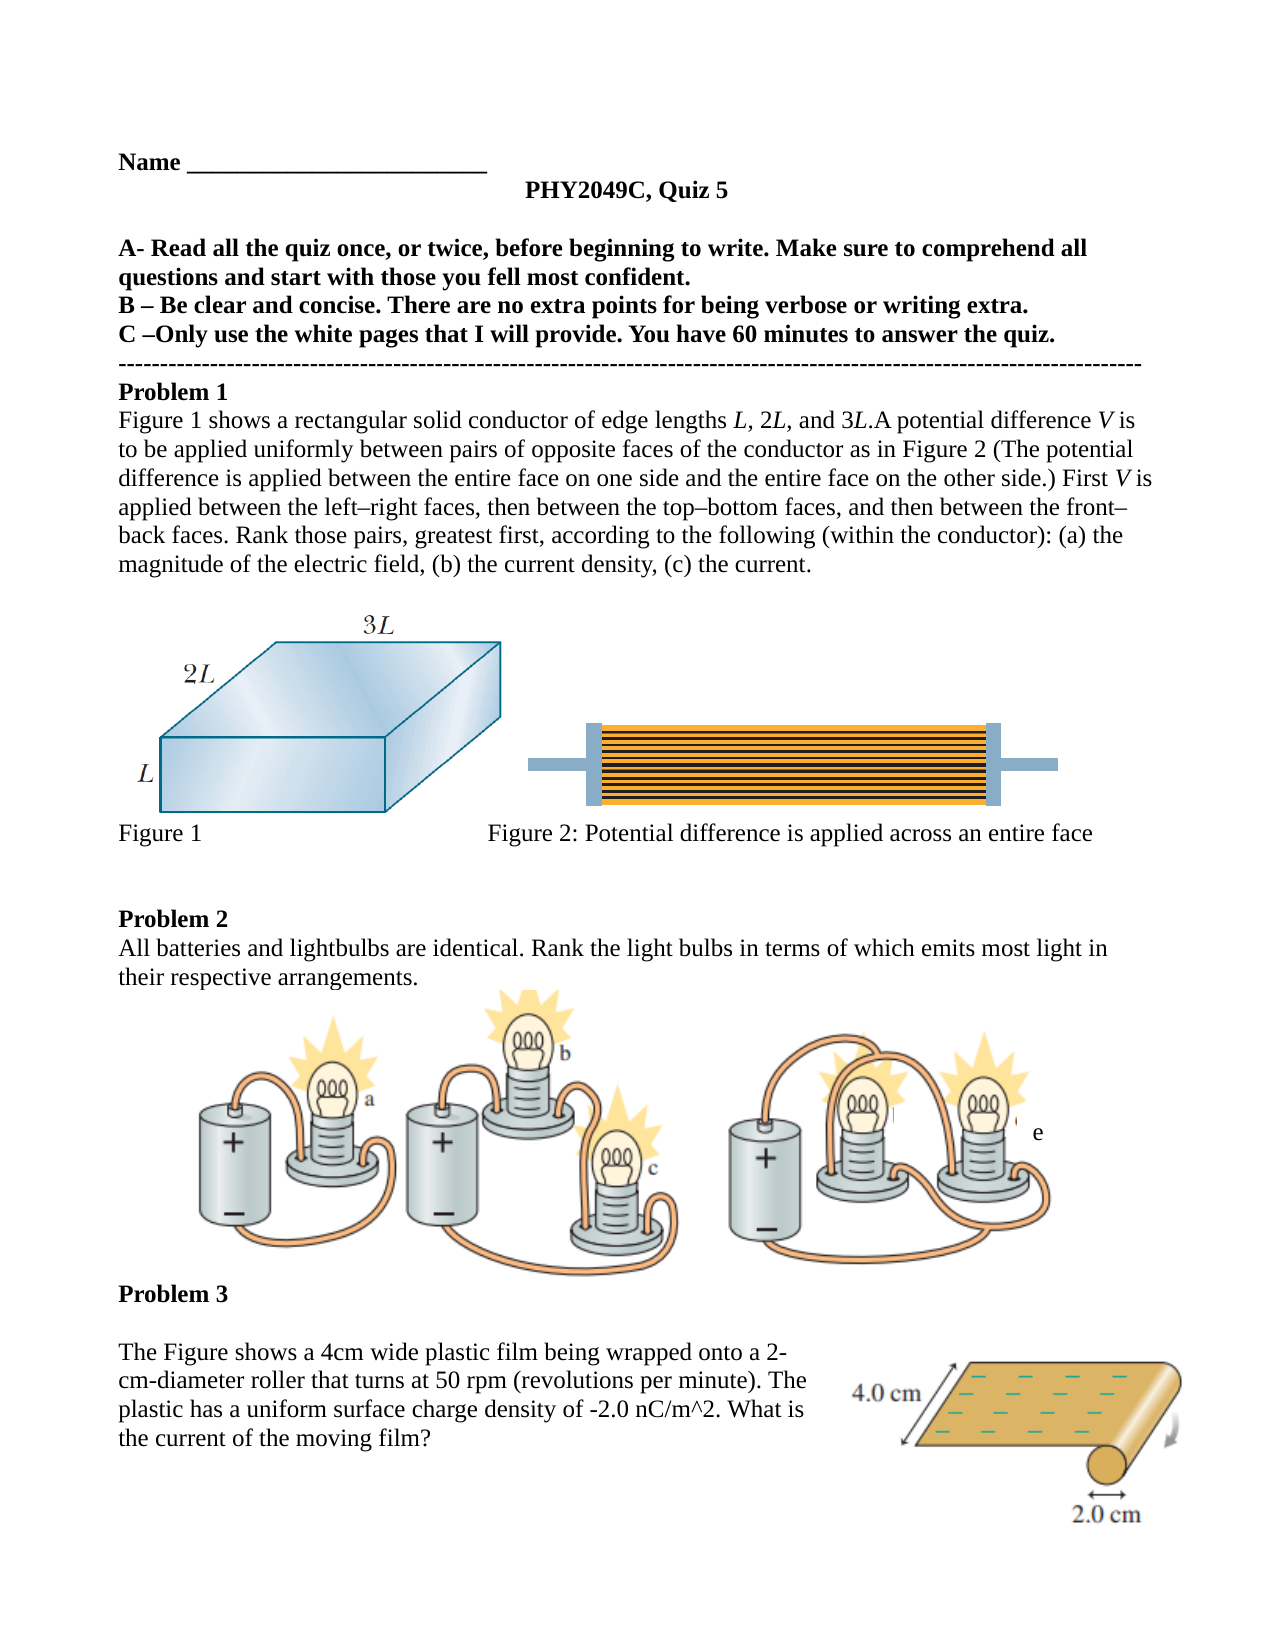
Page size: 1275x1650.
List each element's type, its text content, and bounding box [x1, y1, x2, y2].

picture [831, 1351, 1185, 1527]
picture [118, 606, 1068, 818]
text Problem 2 [118, 904, 1157, 933]
text C –Only use the white pages that I will provide. You have 60 minutes to answer the quiz. [118, 319, 1157, 348]
text Problem 3 [118, 1279, 1157, 1308]
text Problem 1 [118, 377, 1157, 406]
text Figure 1 shows a rectangular solid conductor of edge lengths L, 2L, and 3L.A potential difference V is to be applied uniformly between pairs of opposite faces of the conductor as in Figure 2 (The potential difference is applied between the entire face on one side and the entire face on the other side.) First V is applied between the left–right faces, then between the top–bottom faces, and then between the front–back faces. Rank those pairs, greatest first, according to the following (within the conductor): (a) the magnitude of the electric field, (b) the current density, (c) the current. [118, 406, 1157, 578]
text Name ________________________ [118, 147, 1157, 176]
text PHY2049C, Quiz 5 [118, 176, 1157, 204]
text Figure 1 Figure 2: Potential difference is applied across an entire face [118, 818, 1157, 847]
text The Figure shows a 4cm wide plastic film being wrapped onto a 2-cm-diameter roller that turns at 50 rpm (revolutions per minute). The plastic has a uniform surface charge density of -2.0 nC/m^2. What is the current of the moving film? [118, 1337, 1157, 1452]
text B – Be clear and concise. There are no extra points for being verbose or writing extra. [118, 291, 1157, 319]
text All batteries and lightbulbs are identical. Rank the light bulbs in terms of which emits most light in their respective arrangements. [118, 933, 1157, 990]
text A- Read all the quiz once, or twice, before beginning to write. Make sure to comprehend all questions and start with those you fell most confident. [118, 233, 1157, 291]
text --------------------------------------------------------------------------------------------------------------------------- [118, 348, 1157, 377]
picture [118, 990, 1091, 1280]
